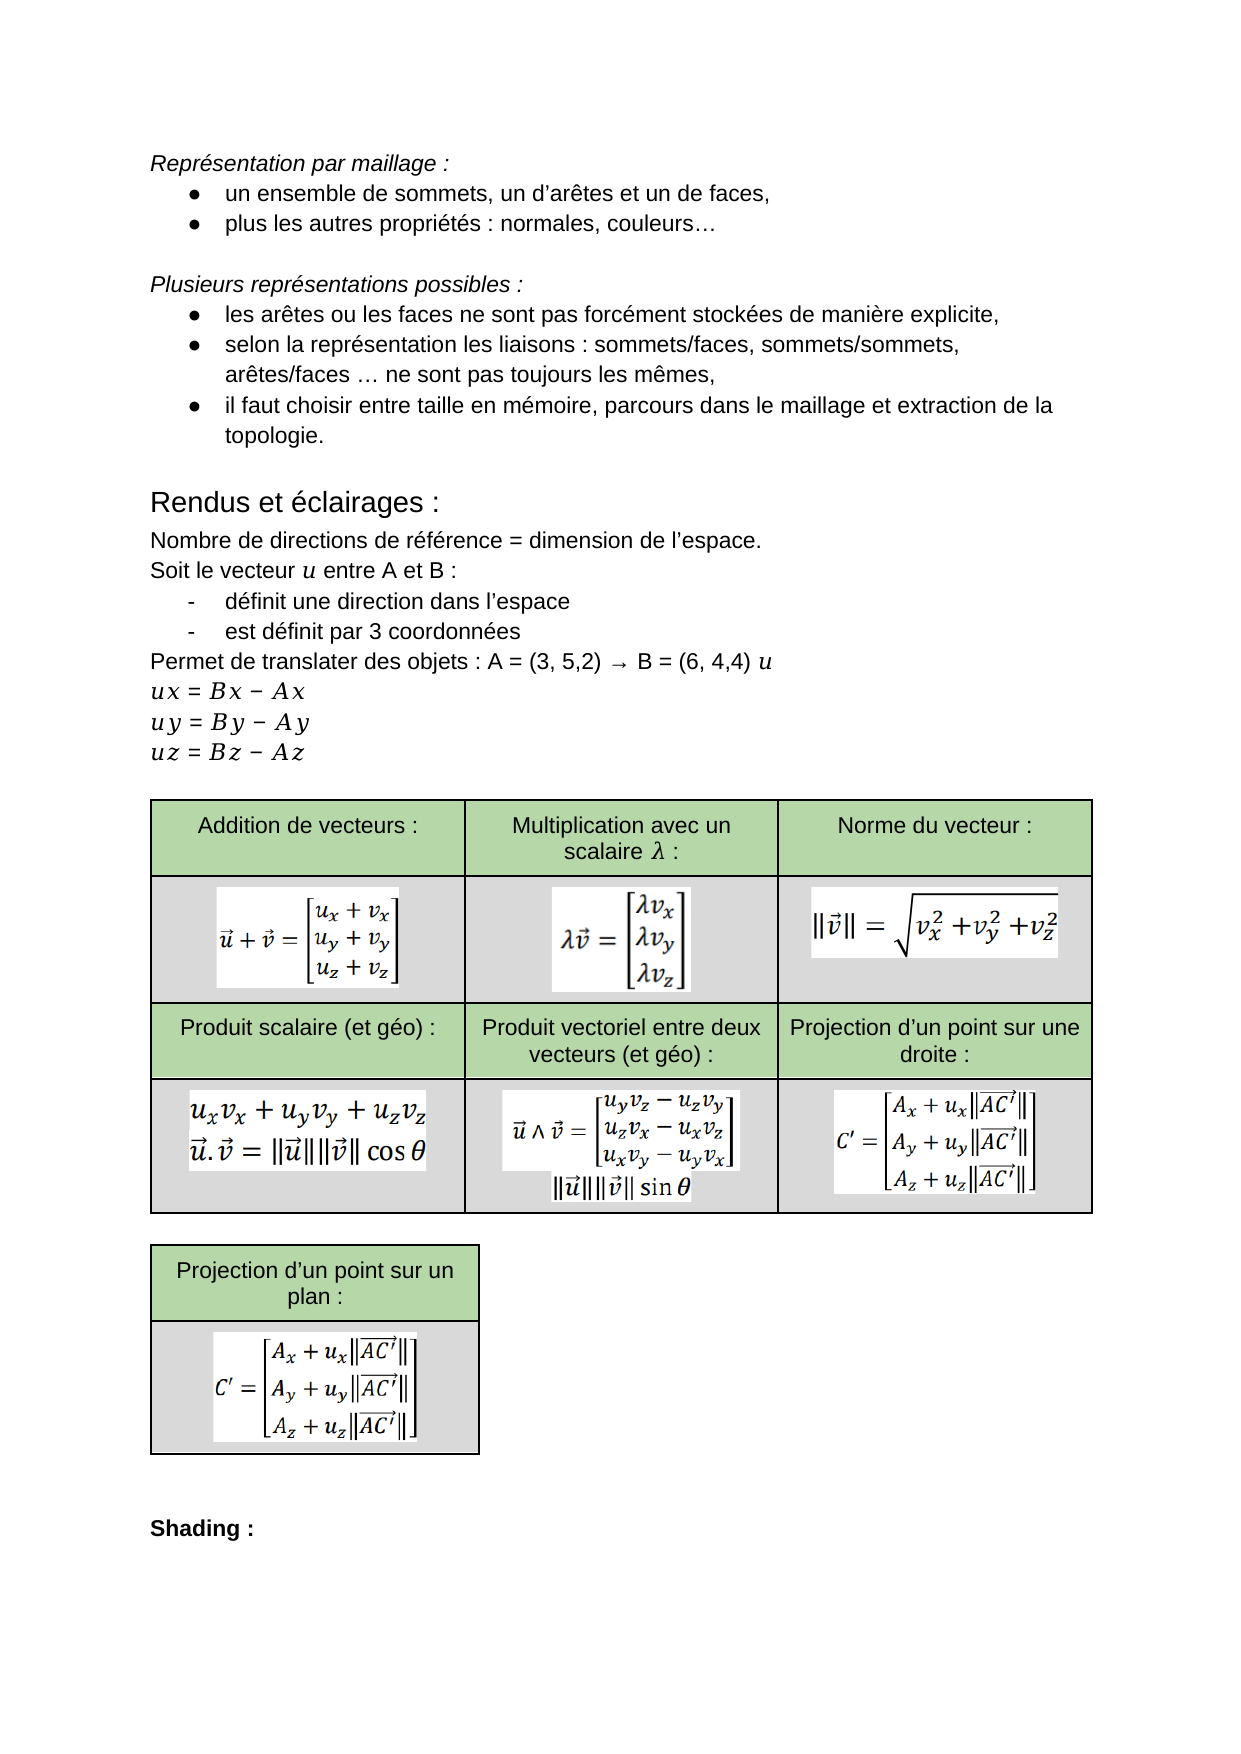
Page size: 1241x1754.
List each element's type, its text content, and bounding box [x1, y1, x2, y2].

picture [502, 1090, 741, 1202]
table_cell [466, 877, 777, 1002]
table_cell Produit scalaire (et géo) : [152, 1004, 464, 1077]
list il faut choisir entre taille en mémoire, parcours dans le maillage et extraction de la topologie. [187, 392, 1090, 448]
table_cell [779, 1080, 1091, 1212]
picture [811, 887, 1059, 958]
text Soit le vecteur 𝑢 entre A et B : [150, 557, 1090, 584]
picture [189, 1090, 427, 1171]
text Shading : [150, 1515, 1090, 1541]
text Nombre de directions de référence = dimension de l’espace. [150, 527, 1090, 554]
list est définit par 3 coordonnées [187, 618, 1090, 644]
picture [551, 887, 691, 992]
table_cell Produit vectoriel entre deux vecteurs (et géo) : [466, 1004, 777, 1077]
list selon la représentation les liaisons : sommets/faces, sommets/sommets, arêtes/faces … ne sont pas toujours les mêmes, [187, 331, 1090, 388]
picture [213, 1332, 417, 1442]
text Permet de translater des objets : A = (3, 5,2) → B = (6, 4,4) 𝑢 [150, 648, 1090, 674]
table_header Projection d’un point sur un plan : [152, 1246, 478, 1320]
list les arêtes ou les faces ne sont pas forcément stockées de manière explicite, [187, 301, 1090, 327]
table_cell [152, 1080, 464, 1212]
table_header Multiplication avec un scalaire 𝜆 : [466, 801, 777, 875]
list définit une direction dans l’espace [187, 588, 1090, 614]
picture [834, 1090, 1036, 1194]
text 𝑢𝑥 = 𝐵𝑥 − 𝐴𝑥 [150, 678, 1090, 705]
text 𝑢𝑦 = 𝐵𝑦 − 𝐴𝑦 [150, 708, 1090, 735]
list plus les autres propriétés : normales, couleurs… [187, 210, 1090, 237]
subtitle Rendus et éclairages : [150, 485, 1090, 519]
picture [216, 887, 399, 988]
table_cell [152, 1322, 478, 1452]
text 𝑢𝑧 = 𝐵𝑧 − 𝐴𝑧 [150, 739, 1090, 765]
table_header Norme du vecteur : [779, 801, 1091, 875]
table_cell [152, 877, 464, 1002]
list un ensemble de sommets, un d’arêtes et un de faces, [187, 180, 1090, 207]
table_cell Projection d’un point sur une droite : [779, 1004, 1091, 1077]
table_header Addition de vecteurs : [152, 801, 464, 875]
text Représentation par maillage : [150, 150, 1090, 176]
text Plusieurs représentations possibles : [150, 271, 1090, 297]
table_cell [779, 877, 1091, 1002]
table_cell [466, 1080, 777, 1212]
